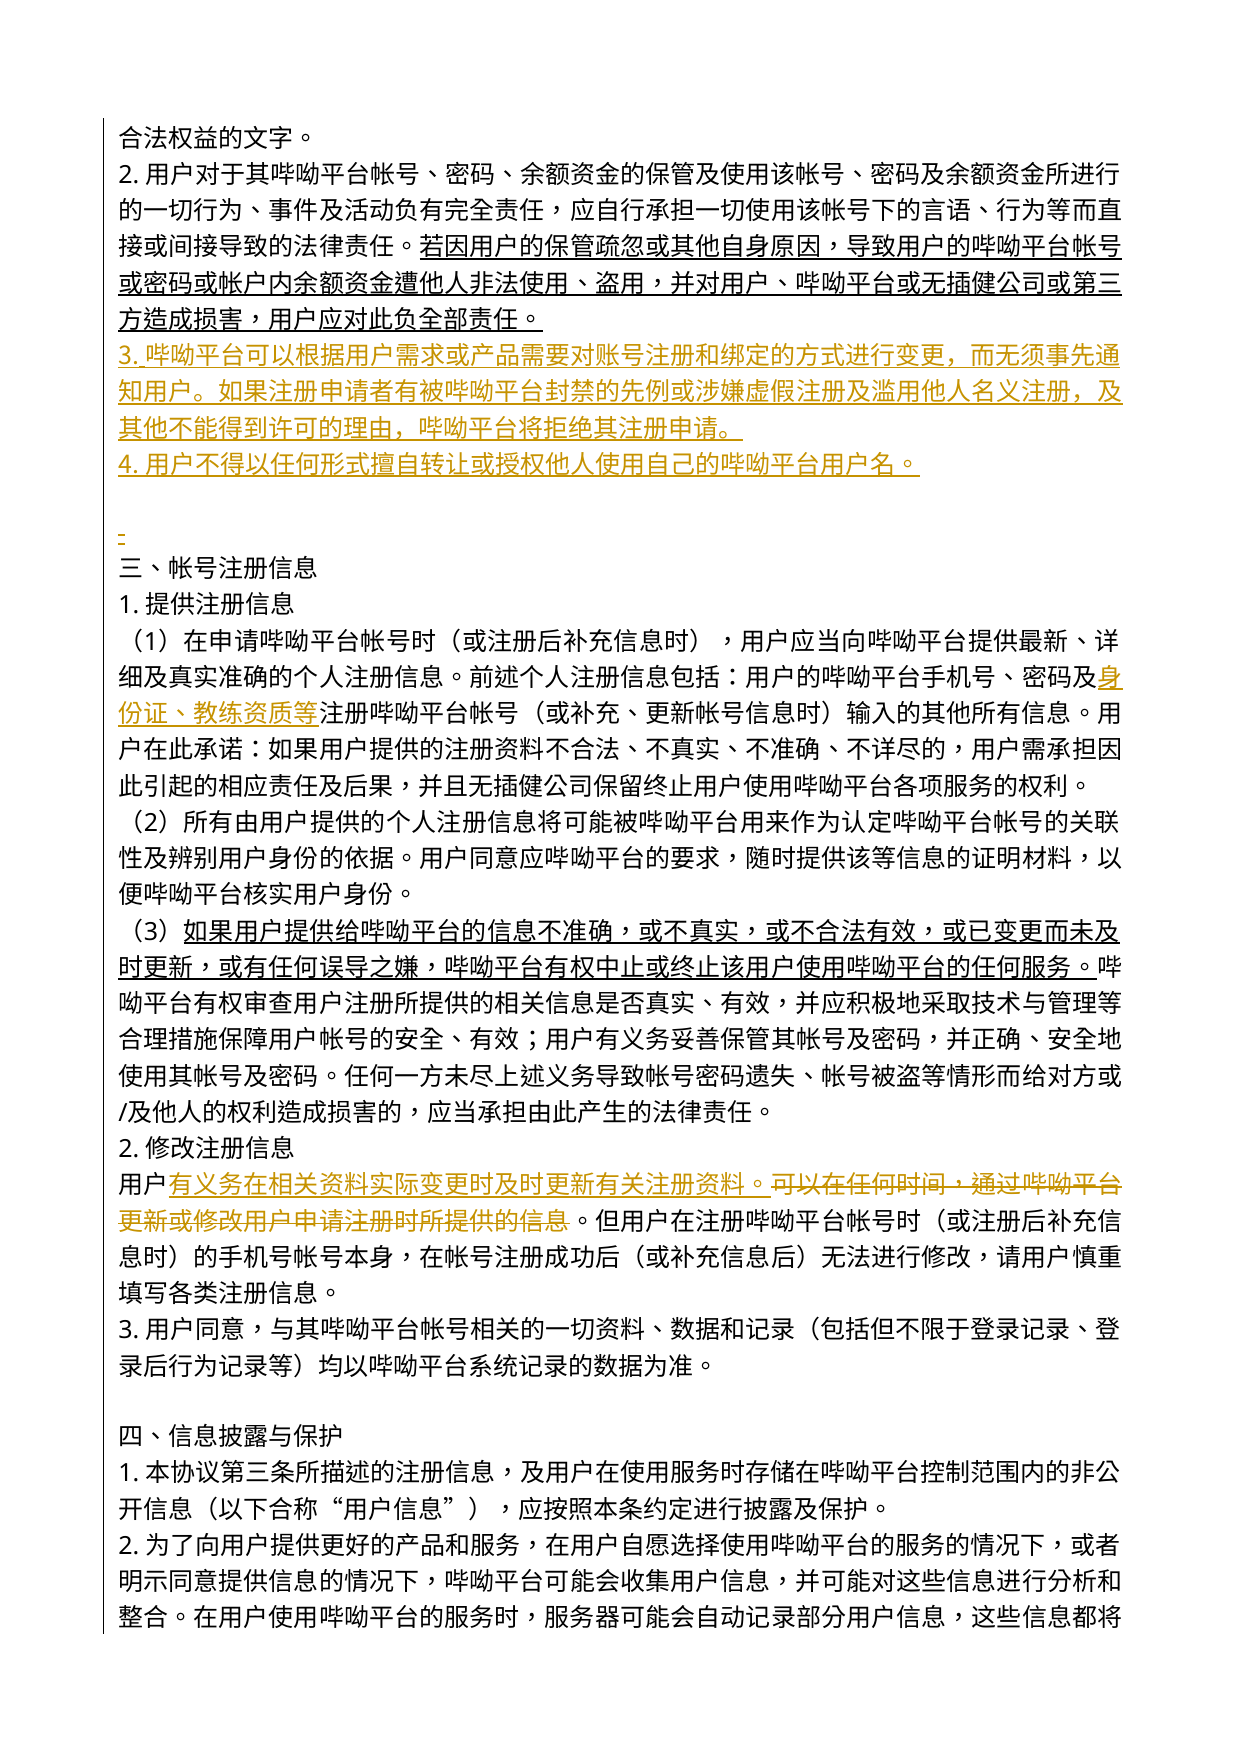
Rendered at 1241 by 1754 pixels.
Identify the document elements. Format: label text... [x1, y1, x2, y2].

text （3）如果用户提供给哔呦平台的信息不准确，或不真实，或不合法有效，或已变更而未及时更新，或有任何误导之嫌，哔呦平台有权中止或终止该用户使用哔呦平台的任何服务。哔呦平台有权审查用户注册所提供的相关信息是否真实、有效，并应积极地采取技术与管理等合理措施保障用户帐号的安全、有效；用户有义务妥善保管其帐号及密码，并正确、安全地使用其帐号及密码。任何一方未尽上述义务导致帐号密码遗失、帐号被盗等情形而给对方或/及他人的权利造成损害的，应当承担由此产生的法律责任。 [118, 911, 1122, 1129]
text 2. 修改注册信息 [118, 1129, 1122, 1165]
text 四、信息披露与保护 [118, 1417, 1122, 1453]
text （1）在申请哔呦平台帐号时（或注册后补充信息时），用户应当向哔呦平台提供最新、详细及真实准确的个人注册信息。前述个人注册信息包括：用户的哔呦平台手机号、密码及注册哔呦平台帐号（或补充、更新帐号信息时）输入的其他所有信息。用户在此承诺：如果用户提供的注册资料不合法、不真实、不准确、不详尽的，用户需承担因此引起的相应责任及后果，并且无插健公司保留终止用户使用哔呦平台各项服务的权利。 [118, 621, 1122, 802]
text 2. 用户对于其哔呦平台帐号、密码、余额资金的保管及使用该帐号、密码及余额资金所进行的一切行为、事件及活动负有完全责任，应自行承担一切使用该帐号下的言语、行为等而直接或间接导致的法律责任。若因用户的保管疏忽或其他自身原因，导致用户的哔呦平台帐号或密码或帐户内余额资金遭他人非法使用、盗用，并对用户、哔呦平台或无插健公司或第三方造成损害，用户应对此负全部责任。 [118, 154, 1122, 294]
text 1. 提供注册信息 [118, 585, 1122, 621]
text 2. 用户对于其哔呦平台帐号、密码、余额资金的保管及使用该帐号、密码及余额资金所进行的一切行为、事件及活动负有完全责任，应自行承担一切使用该帐号下的言语、行为等而直接或间接导致的法律责任。若因用户的保管疏忽或其他自身原因，导致用户的哔呦平台帐号或密码或帐户内余额资金遭他人非法使用、盗用，并对用户、哔呦平台或无插健公司或第三方造成损害，用户应对此负全部责任。 [118, 296, 1122, 336]
text 1. 本协议第三条所描述的注册信息，及用户在使用服务时存储在哔呦平台控制范围内的非公开信息（以下合称“用户信息”），应按照本条约定进行披露及保护。 [118, 1453, 1122, 1525]
text 用户。但用户在注册哔呦平台帐号时（或注册后补充信息时）的手机号帐号本身，在帐号注册成功后（或补充信息后）无法进行修改，请用户慎重填写各类注册信息。 [118, 1165, 1122, 1310]
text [118, 118, 1122, 154]
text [118, 1525, 1122, 1634]
text （2）所有由用户提供的个人注册信息将可能被哔呦平台用来作为认定哔呦平台帐号的关联性及辨别用户身份的依据。用户同意应哔呦平台的要求，随时提供该等信息的证明材料，以便哔呦平台核实用户身份。 [118, 802, 1122, 911]
text 3. 用户同意，与其哔呦平台帐号相关的一切资料、数据和记录（包括但不限于登录记录、登录后行为记录等）均以哔呦平台系统记录的数据为准。 [118, 1310, 1122, 1382]
text 三、帐号注册信息 [118, 549, 1122, 585]
